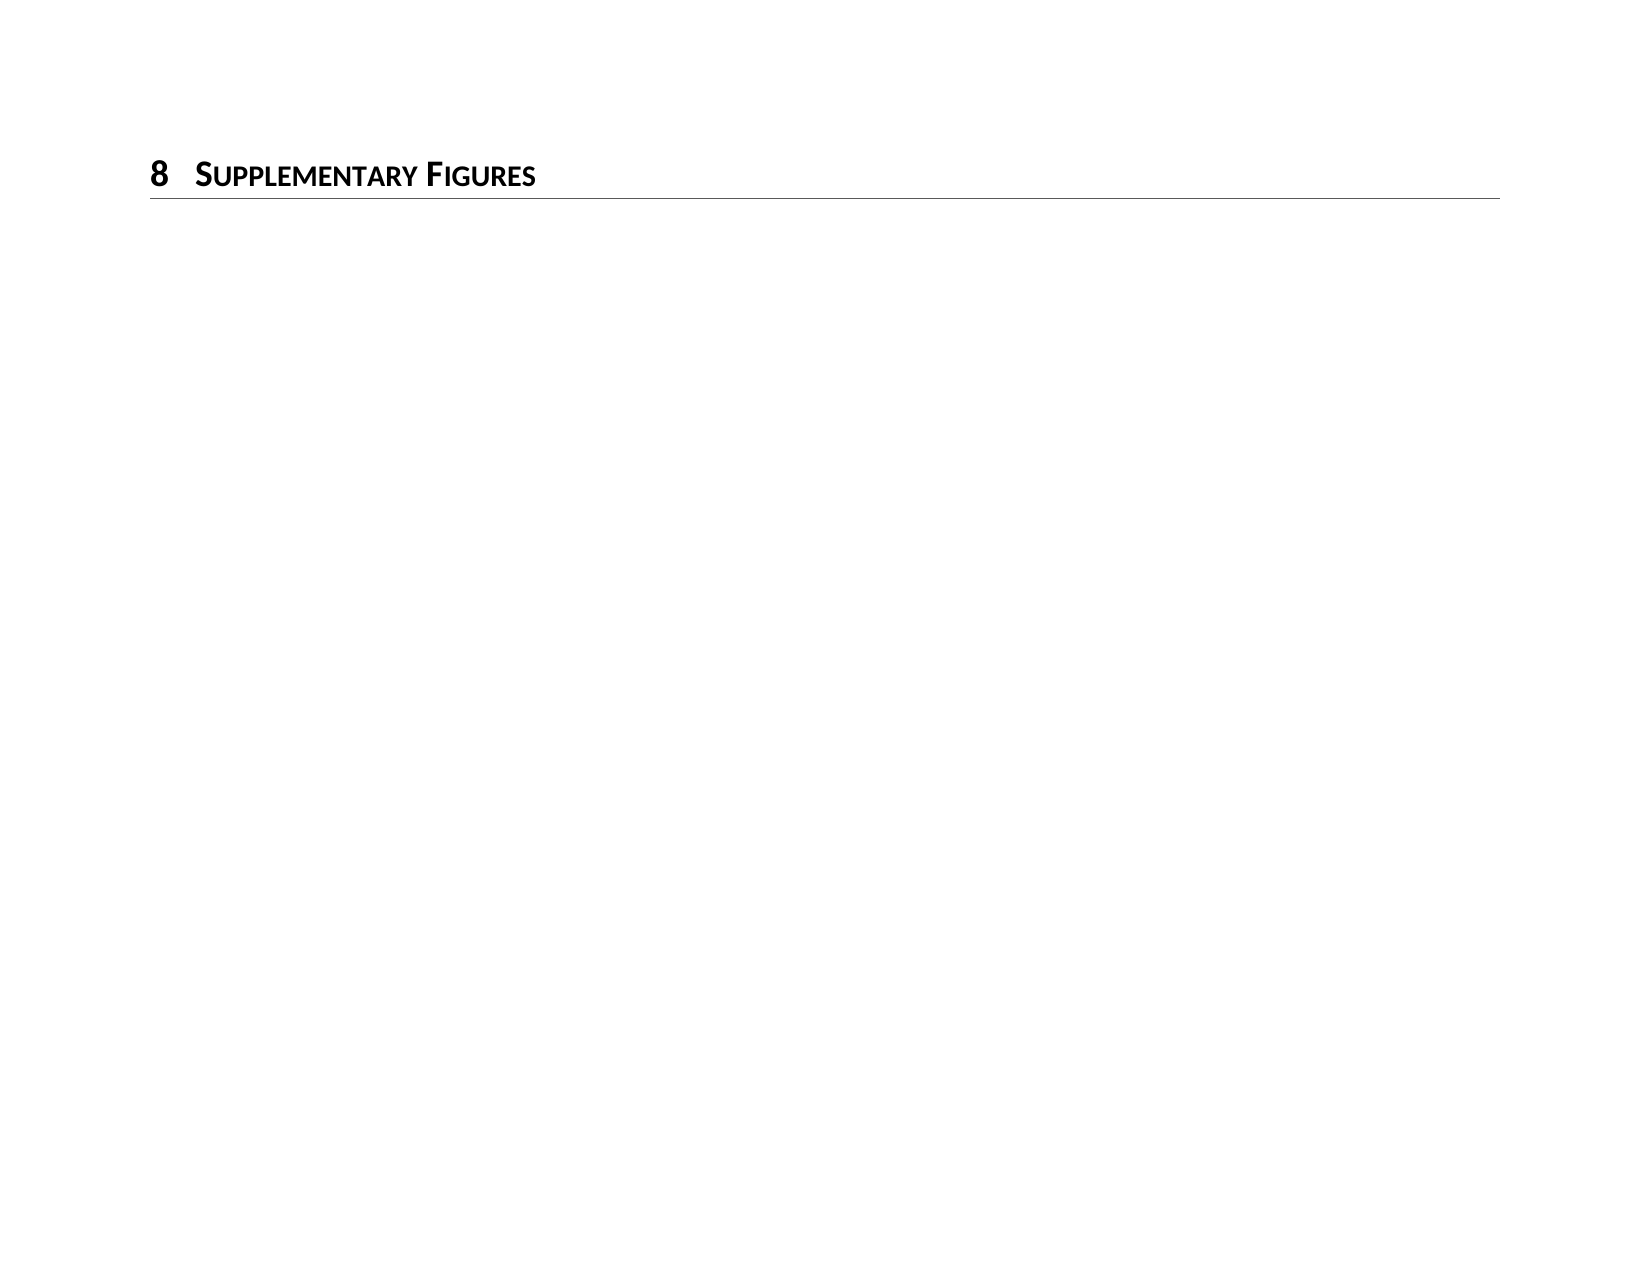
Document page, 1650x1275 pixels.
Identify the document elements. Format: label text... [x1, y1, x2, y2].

subtitle Supplementary Figures [150, 150, 1500, 198]
